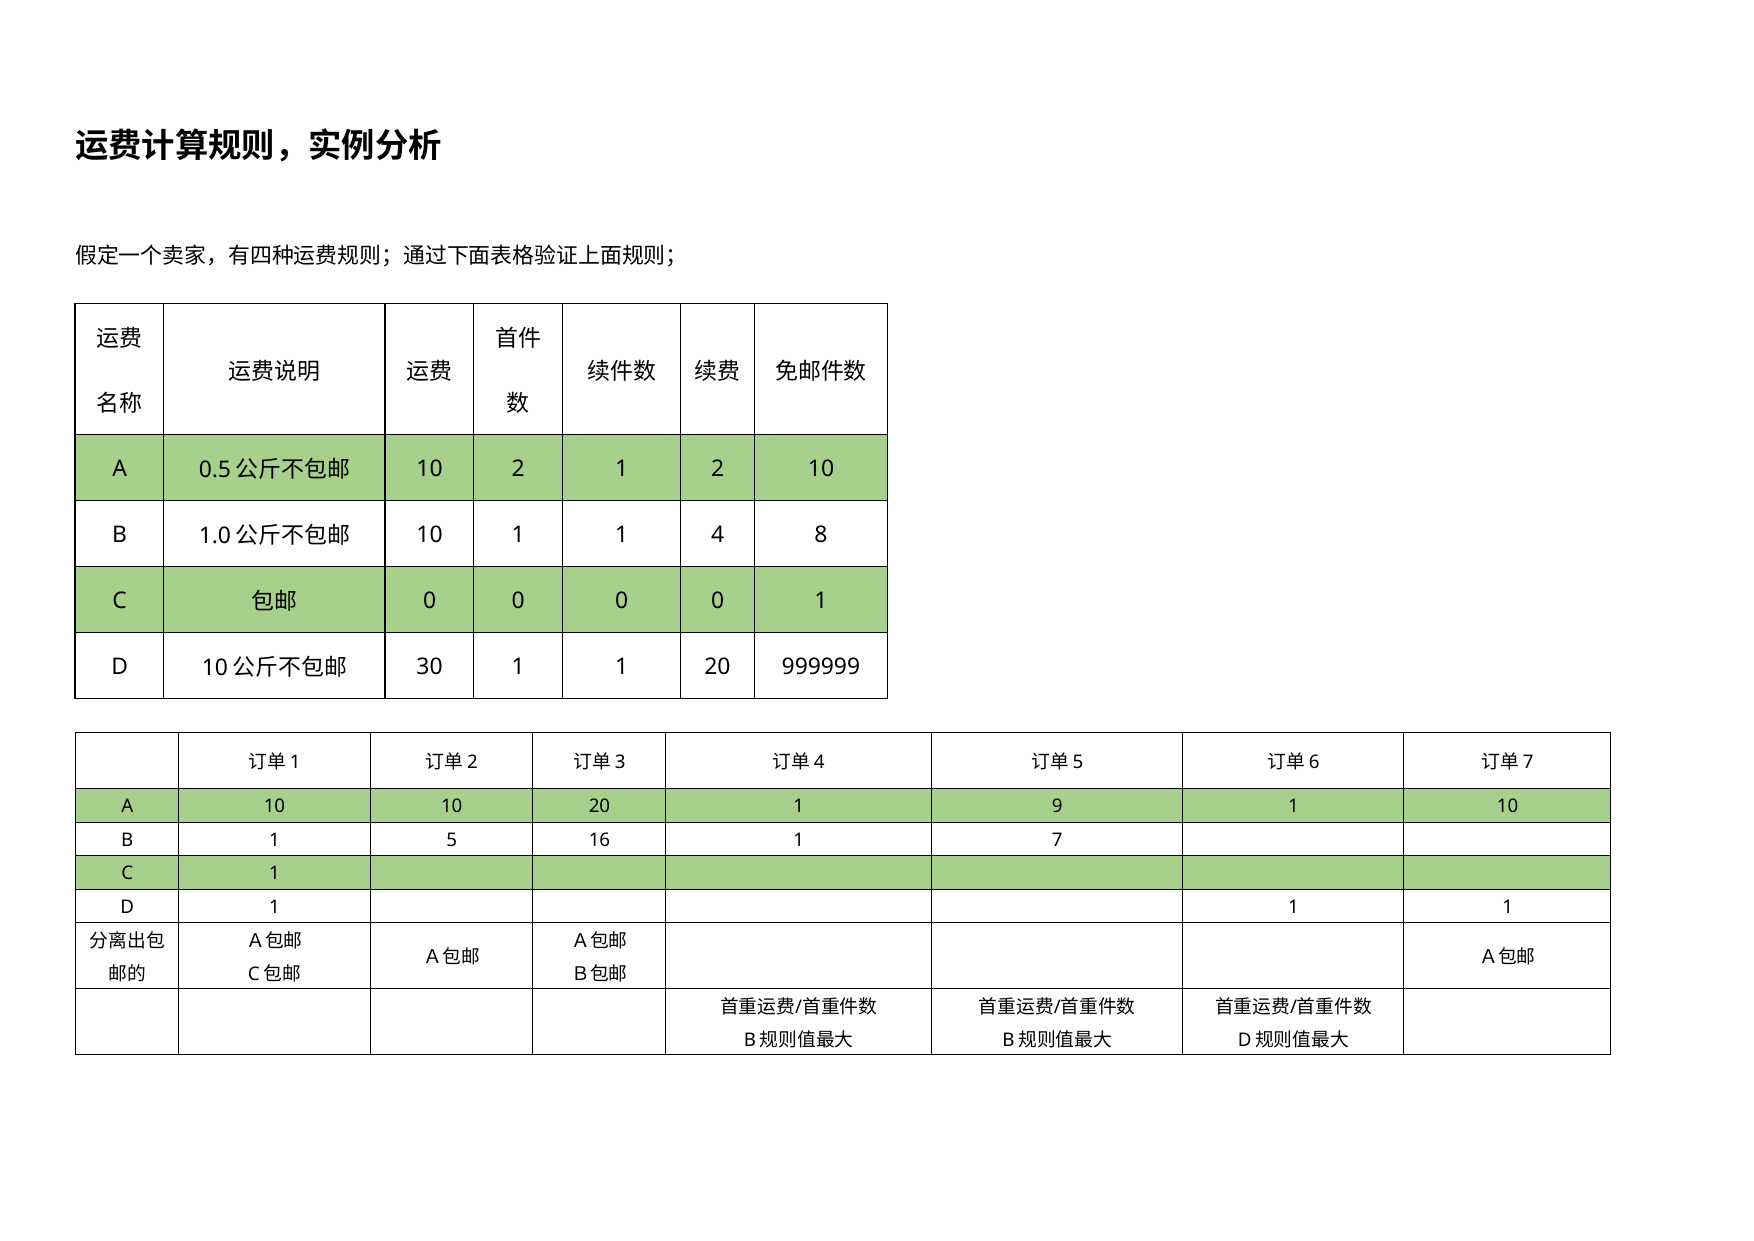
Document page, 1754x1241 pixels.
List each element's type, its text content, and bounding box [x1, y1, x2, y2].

table_cell 1 [179, 890, 370, 922]
table_cell 包邮 [164, 567, 384, 632]
table_cell 5 [371, 823, 532, 855]
table_cell [371, 856, 532, 889]
table_cell B [76, 823, 178, 855]
table_cell [533, 890, 665, 922]
table_cell 0 [474, 567, 562, 632]
table_cell 首重运费/首重件数 D规则值最大 [1183, 989, 1403, 1054]
table_cell Ａ包邮 [1404, 923, 1610, 988]
table_header 首件数 [474, 304, 562, 434]
table_header 订单4 [666, 733, 931, 788]
table_cell [533, 856, 665, 889]
table_cell 1 [563, 501, 680, 566]
table_cell 分离出包邮的 [76, 923, 178, 988]
table_cell 16 [533, 823, 665, 855]
table_cell B [76, 501, 163, 566]
table_cell 1 [563, 633, 680, 698]
table_cell [932, 890, 1182, 922]
table_cell 首重运费/首重件数 B规则值最大 [932, 989, 1182, 1054]
table_cell [1183, 823, 1403, 855]
table_header 续件数 [563, 304, 680, 434]
table_cell [1183, 856, 1403, 889]
table_cell [1404, 856, 1610, 889]
table_cell C [76, 856, 178, 889]
table_cell 20 [533, 789, 665, 822]
table_cell [932, 923, 1182, 988]
table_cell 1 [1404, 890, 1610, 922]
table_cell 30 [386, 633, 473, 698]
table_cell [666, 890, 931, 922]
table_cell 1 [563, 435, 680, 500]
table_cell 4 [681, 501, 754, 566]
table_cell 首重运费/首重件数 B规则值最大 [666, 989, 931, 1054]
table_cell A [76, 435, 163, 500]
table_cell 0 [386, 567, 473, 632]
table_cell 10公斤不包邮 [164, 633, 384, 698]
table_cell [371, 989, 532, 1054]
table_cell 10 [1404, 789, 1610, 822]
table_cell 10 [386, 501, 473, 566]
table_cell D [76, 633, 163, 698]
table_cell 10 [755, 435, 887, 500]
table_cell 20 [681, 633, 754, 698]
table_cell 1 [1183, 890, 1403, 922]
table_cell 999999 [755, 633, 887, 698]
table_cell [666, 923, 931, 988]
table_cell A [76, 789, 178, 822]
table_cell Ａ包邮 C包邮 [179, 923, 370, 988]
table_header 订单2 [371, 733, 532, 788]
table_header 运费 名称 [76, 304, 163, 434]
table_cell 10 [386, 435, 473, 500]
table_cell 1 [179, 823, 370, 855]
table_cell 9 [932, 789, 1182, 822]
table_cell 7 [932, 823, 1182, 855]
table_cell 2 [474, 435, 562, 500]
table_header 运费 [386, 304, 473, 434]
table_header 订单3 [533, 733, 665, 788]
table_cell 1 [1183, 789, 1403, 822]
table_header 订单7 [1404, 733, 1610, 788]
table_cell 1 [666, 823, 931, 855]
table_cell 10 [371, 789, 532, 822]
table_cell [179, 989, 370, 1054]
table_cell 10 [179, 789, 370, 822]
subtitle 运费计算规则，实例分析 [75, 111, 1679, 176]
table_header 订单5 [932, 733, 1182, 788]
table_cell 1 [179, 856, 370, 889]
table_cell 0 [681, 567, 754, 632]
table_cell [1404, 989, 1610, 1054]
table_cell 1 [474, 501, 562, 566]
table_cell 1.0公斤不包邮 [164, 501, 384, 566]
table_header 续费 [681, 304, 754, 434]
table_cell [371, 890, 532, 922]
table_cell [533, 989, 665, 1054]
table_cell 1 [666, 789, 931, 822]
table_cell [1404, 823, 1610, 855]
table_header 免邮件数 [755, 304, 887, 434]
table_cell D [76, 890, 178, 922]
table_cell 1 [755, 567, 887, 632]
table_cell [76, 989, 178, 1054]
table_cell C [76, 567, 163, 632]
table_header 运费说明 [164, 304, 384, 434]
table_cell 2 [681, 435, 754, 500]
table_cell 0 [563, 567, 680, 632]
table_cell Ａ包邮 [371, 923, 532, 988]
text 假定一个卖家，有四种运费规则；通过下面表格验证上面规则； [75, 238, 1679, 271]
table_cell 0.5公斤不包邮 [164, 435, 384, 500]
table_cell Ａ包邮 Ｂ包邮 [533, 923, 665, 988]
table_cell [666, 856, 931, 889]
table_header [76, 733, 178, 788]
table_header 订单6 [1183, 733, 1403, 788]
table_header 订单1 [179, 733, 370, 788]
table_cell 1 [474, 633, 562, 698]
table_cell [932, 856, 1182, 889]
table_cell [1183, 923, 1403, 988]
table_cell 8 [755, 501, 887, 566]
